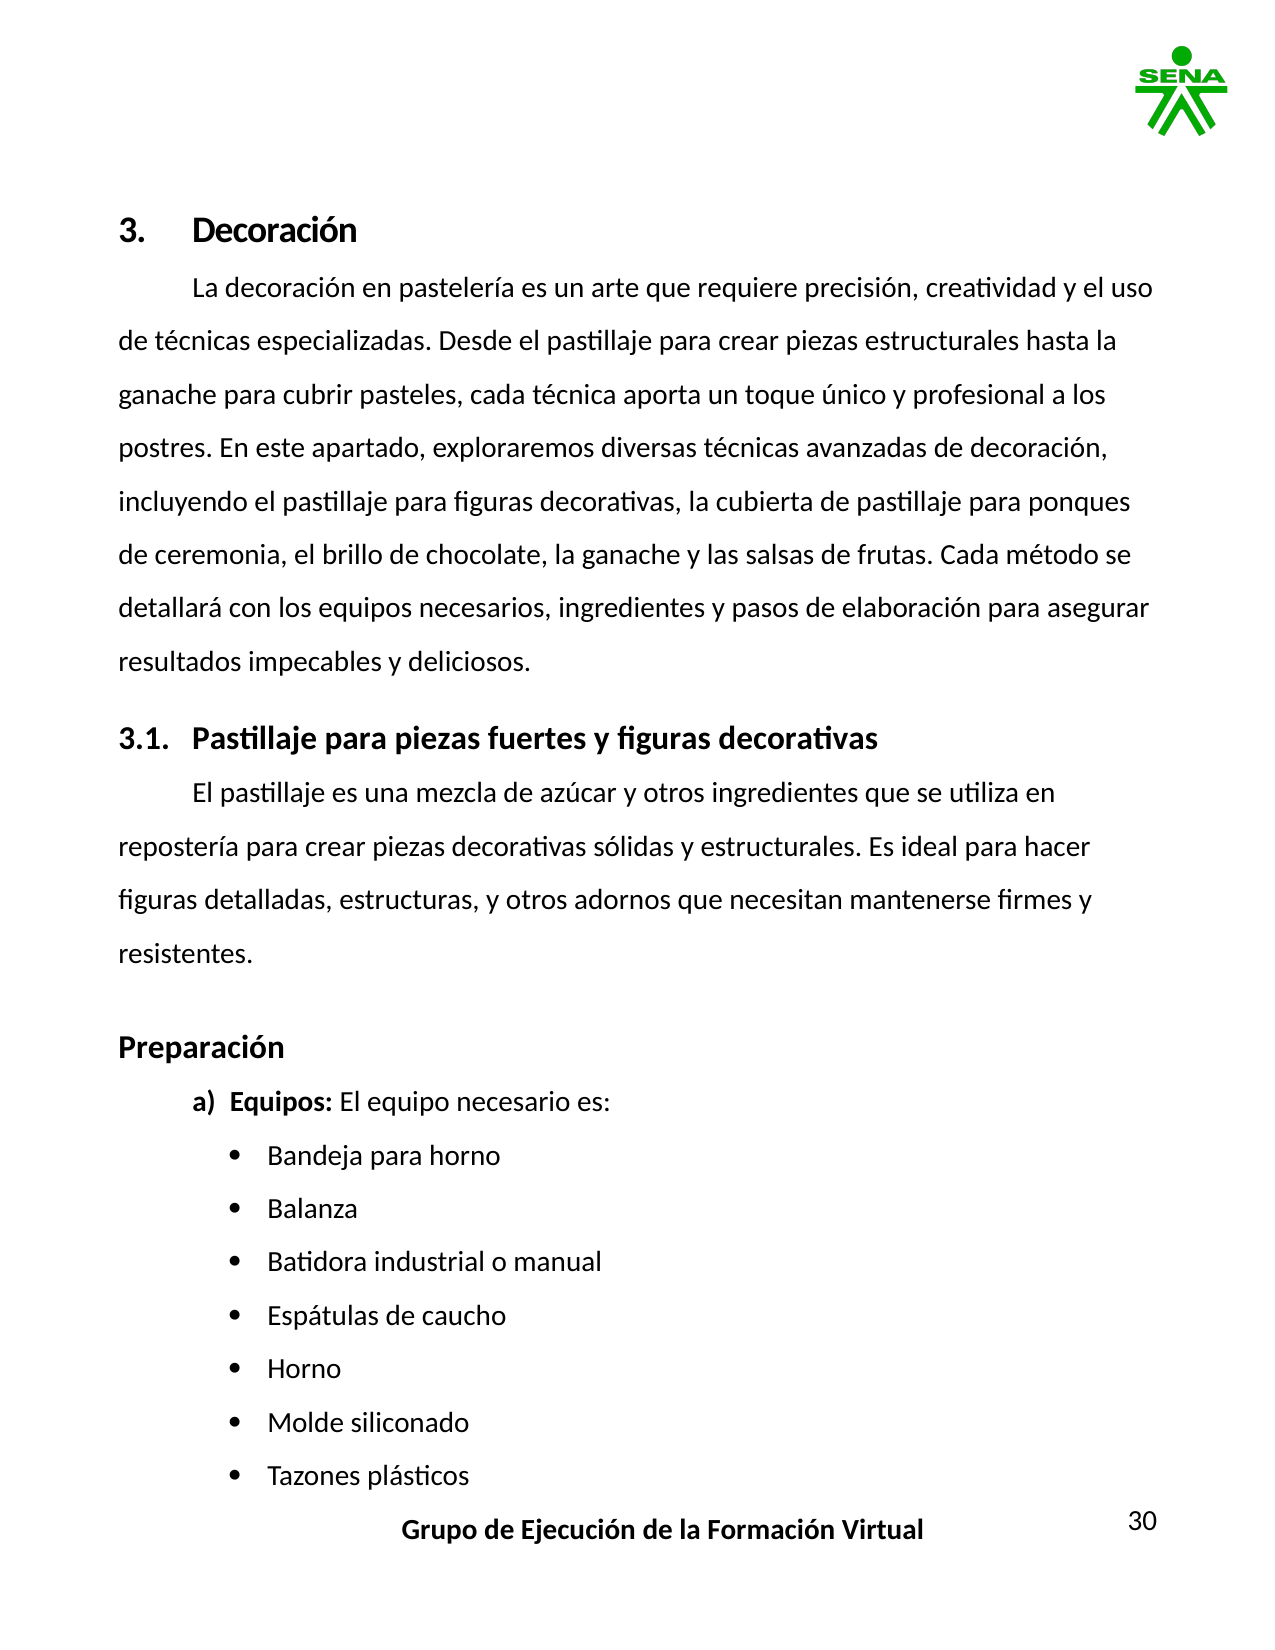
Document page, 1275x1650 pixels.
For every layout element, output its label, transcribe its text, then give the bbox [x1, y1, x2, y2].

subtitle Decoración [118, 206, 1157, 252]
list Espátulas de caucho [229, 1297, 1157, 1333]
list Batidora industrial o manual [229, 1243, 1157, 1279]
subtitle Preparación [118, 1026, 1157, 1067]
subtitle Pastillaje para piezas fuertes y figuras decorativas [118, 717, 1157, 758]
text La decoración en pastelería es un arte que requiere precisión, creatividad y el uso de técnicas especializadas. Desde el pastillaje para crear piezas estructurales hasta la ganache para cubrir pasteles, cada técnica aporta un toque único y profesional a los postres. En este apartado, exploraremos diversas técnicas avanzadas de decoración, incluyendo el pastillaje para figuras decorativas, la cubierta de pastillaje para ponques de ceremonia, el brillo de chocolate, la ganache y las salsas de frutas. Cada método se detallará con los equipos necesarios, ingredientes y pasos de elaboración para asegurar resultados impecables y deliciosos. [118, 269, 1157, 678]
list Tazones plásticos [229, 1457, 1157, 1493]
text El pastillaje es una mezcla de azúcar y otros ingredientes que se utiliza en repostería para crear piezas decorativas sólidas y estructurales. Es ideal para hacer figuras detalladas, estructuras, y otros adornos que necesitan mantenerse firmes y resistentes. [118, 774, 1157, 971]
list Equipos: El equipo necesario es: [192, 1083, 1157, 1119]
list Horno [229, 1350, 1157, 1386]
list Molde siliconado [229, 1404, 1157, 1439]
list Bandeja para horno [229, 1137, 1157, 1172]
picture [1135, 46, 1228, 136]
list Balanza [229, 1190, 1157, 1226]
